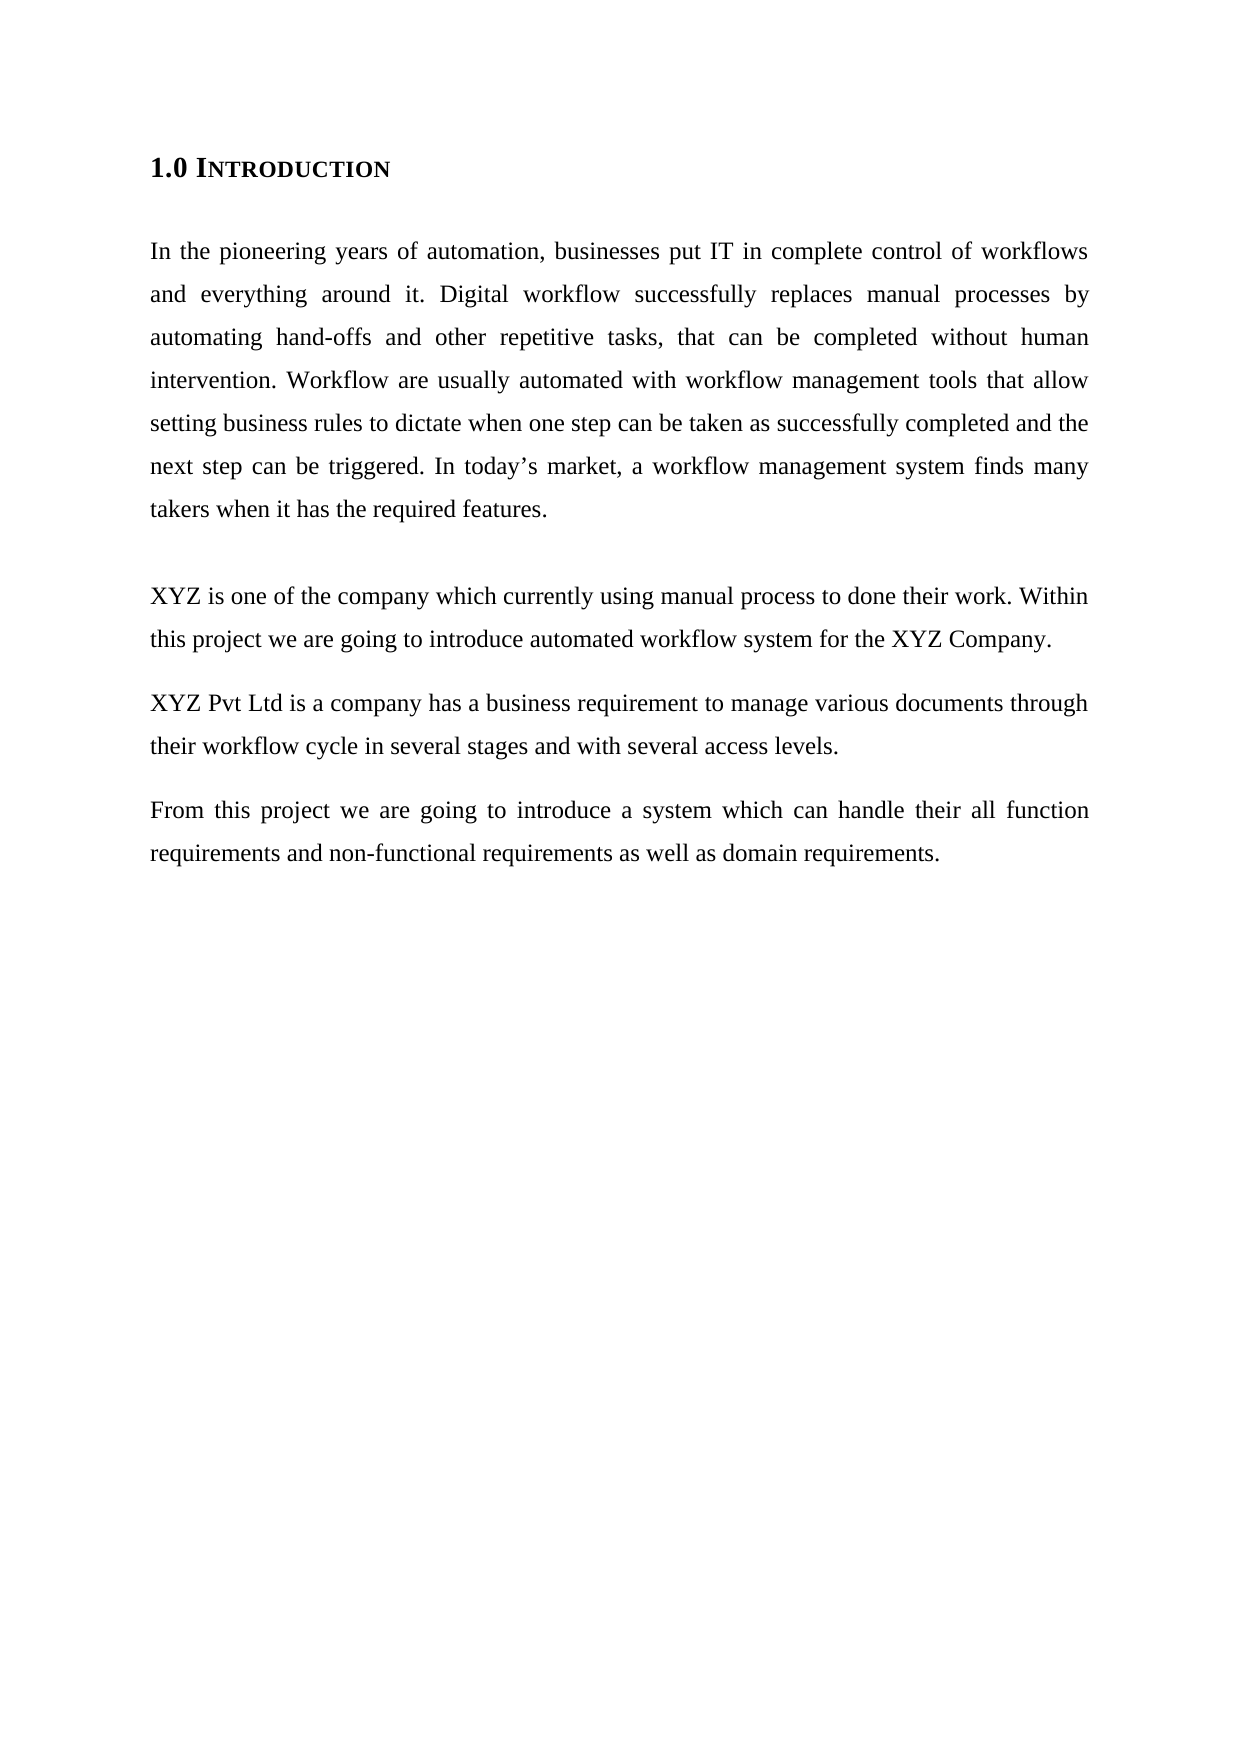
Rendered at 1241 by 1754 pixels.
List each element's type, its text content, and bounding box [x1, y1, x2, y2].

text XYZ Pvt Ltd is a company has a business requirement to manage various documents through their workflow cycle in several stages and with several access levels. [150, 688, 1090, 760]
text XYZ is one of the company which currently using manual process to done their work. Within this project we are going to introduce automated workflow system for the XYZ Company. [150, 581, 1090, 653]
text In the pioneering years of automation, businesses put IT in complete control of workflows and everything around it. Digital workflow successfully replaces manual processes by automating hand-offs and other repetitive tasks, that can be completed without human intervention. Workflow are usually automated with workflow management tools that allow setting business rules to dictate when one step can be taken as successfully completed and the next step can be triggered. In today’s market, a workflow management system finds many takers when it has the required features. [150, 236, 1090, 523]
text From this project we are going to introduce a system which can handle their all function requirements and non-functional requirements as well as domain requirements. [150, 795, 1090, 867]
subtitle 1.0 Introduction [150, 150, 1090, 183]
